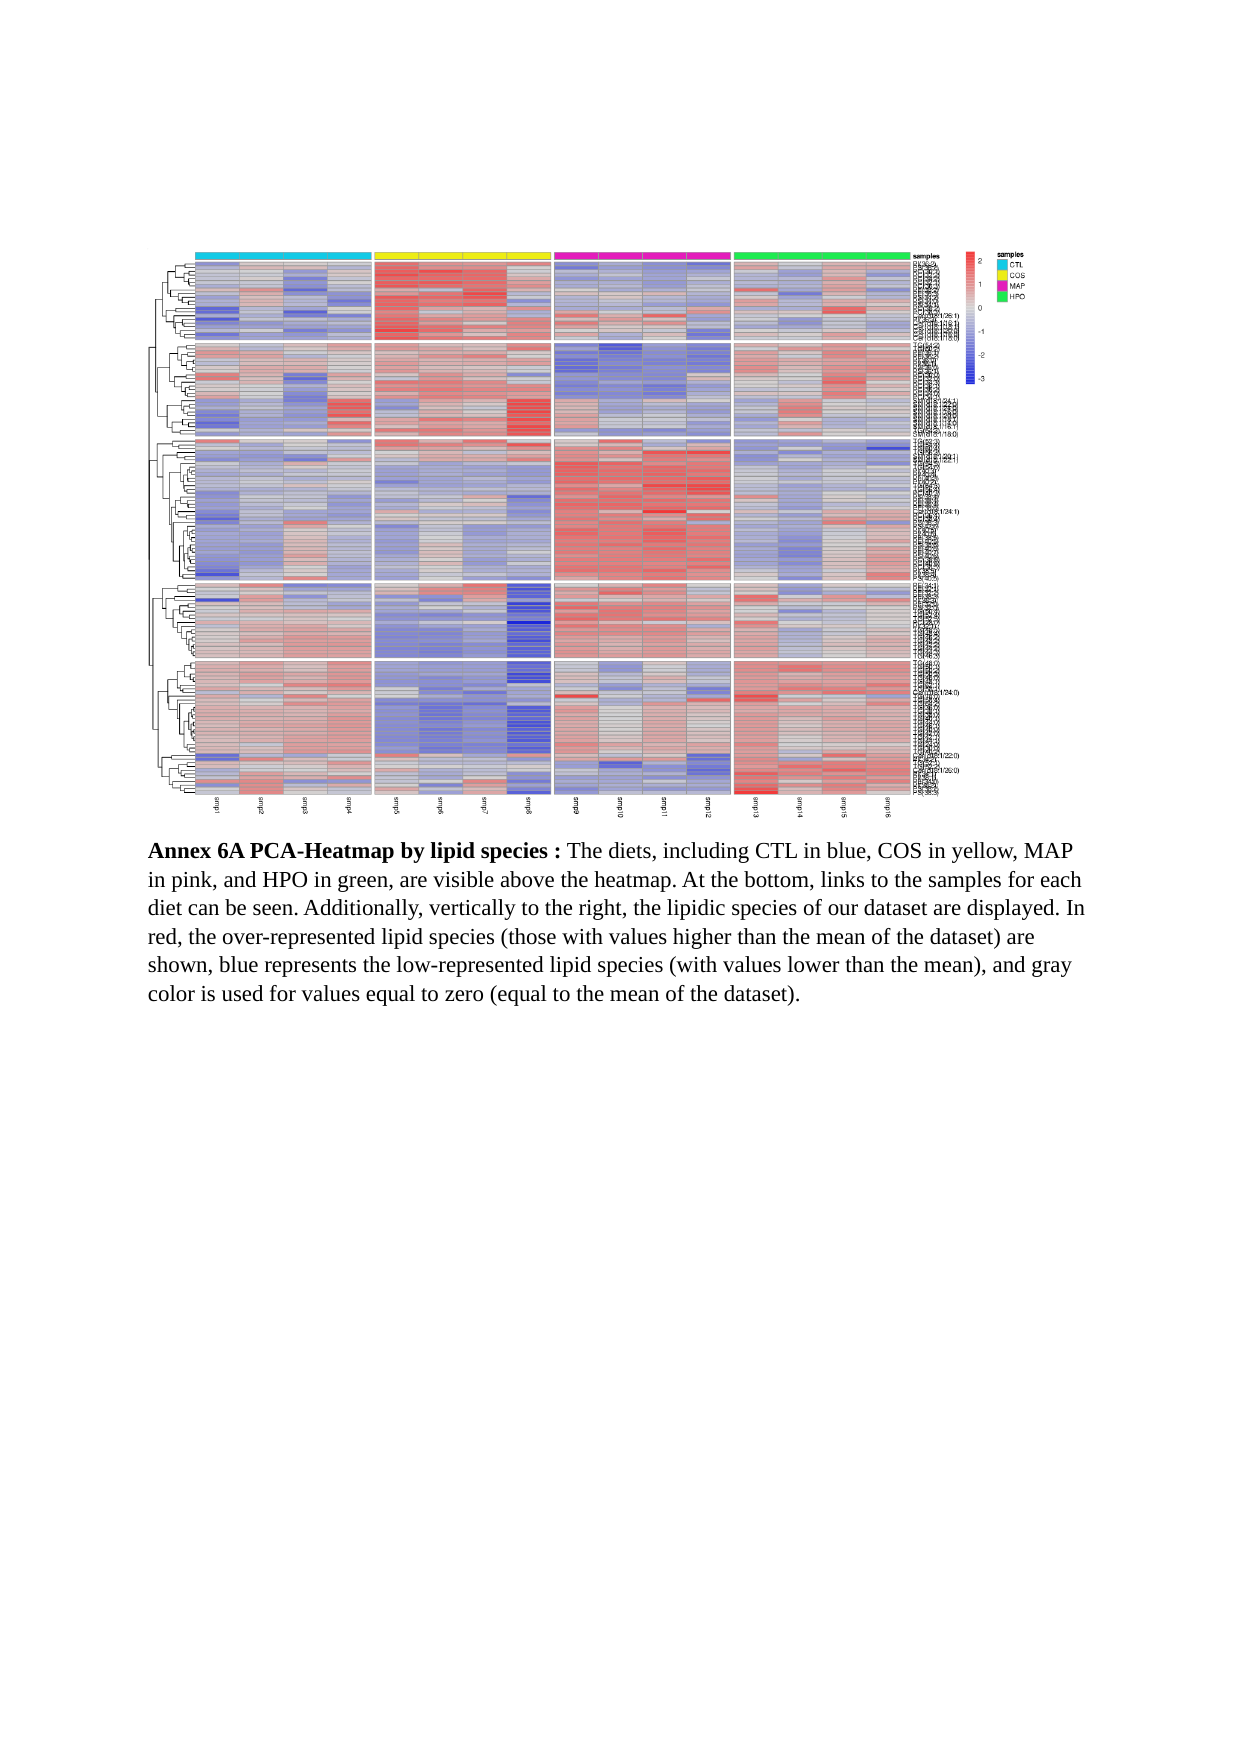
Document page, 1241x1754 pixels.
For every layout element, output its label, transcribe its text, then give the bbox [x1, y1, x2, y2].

text Annex 6A PCA-Heatmap by lipid species : The diets, including CTL in blue, COS in yellow, MAP in pink, and HPO in green, are visible above the heatmap. At the bottom, links to the samples for each diet can be seen. Additionally, vertically to the right, the lipidic species of our dataset are displayed. In red, the over-represented lipid species (those with values higher than the mean of the dataset) are shown, blue represents the low-represented lipid species (with values lower than the mean), and gray color is used for values equal to zero (equal to the mean of the dataset). [148, 838, 1093, 1006]
picture [147, 248, 1038, 819]
